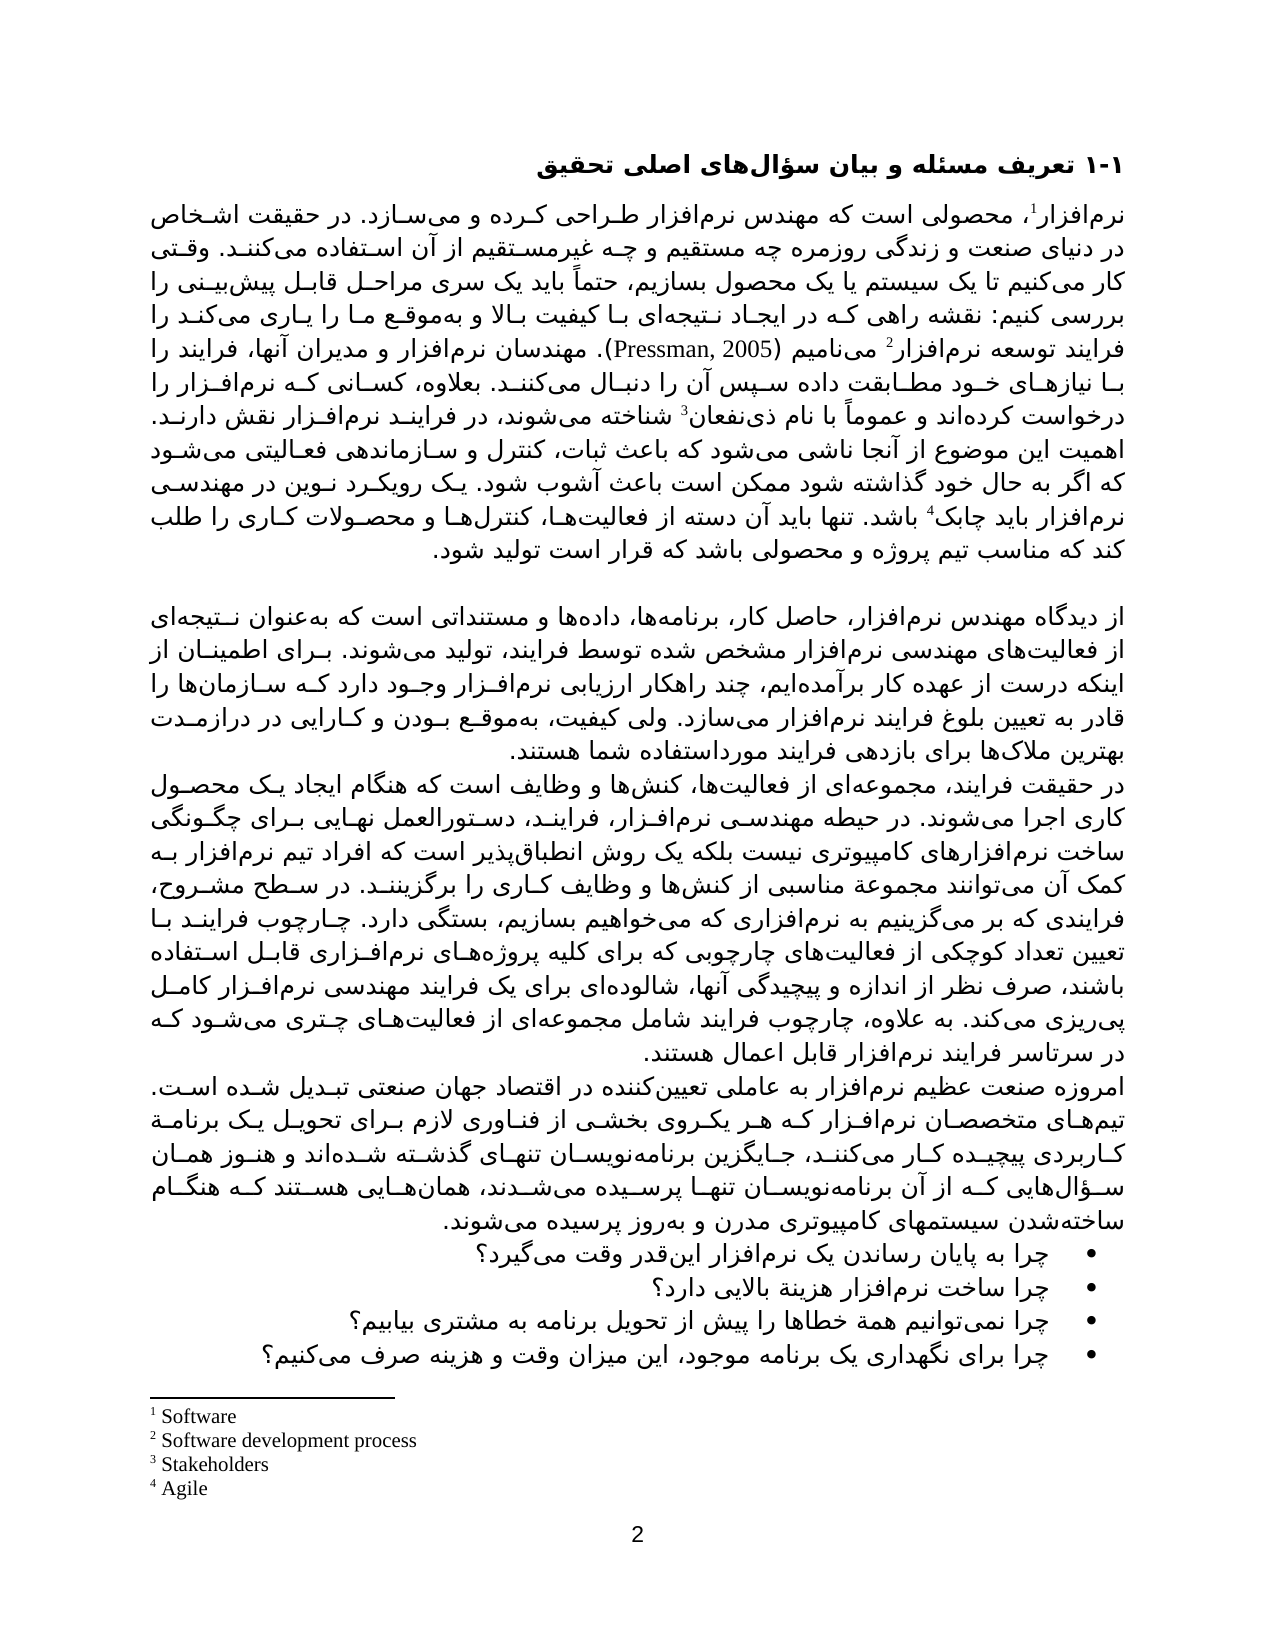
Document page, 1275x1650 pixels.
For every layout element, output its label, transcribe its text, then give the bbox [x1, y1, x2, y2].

list چرا ساخت نرم‌افزار هزینة بالایی دارد؟ [150, 1273, 1087, 1302]
list چرا به پایان رساندن یک نرم‌افزار این‌قدر وقت می‌گیرد؟ [150, 1239, 1087, 1269]
list چرا نمی‌توانیم همة خطاها را پیش از تحویل برنامه به مشتری بیابیم؟ [150, 1307, 1087, 1336]
text از دیدگاه مهندس نرم‌افزار، حاصل کار، برنامه‌ها، داده‌ها و مستنداتی است که به‌عنوان نتیجه‌ای از فعالیت‌های مهندسی نرم‌افزار مشخص شده توسط فرایند، تولید می‌شوند. برای اطمینان از اینکه درست از عهده کار برآمده‌ایم، چند راهکار ارزیابی نرم‌افزار وجود دارد که سازمان‌ها را قادر به تعیین بلوغ فرایند نرم‌افزار می‌سازد. ولی کیفیت، به‌موقع بودن و کارایی در درازمدت بهترین ملاک‌ها برای بازدهی فرایند مورداستفاده شما هستند. [150, 602, 1125, 765]
text امروزه صنعت عظیم نرم‌افزار به عاملی تعیین‌کننده در اقتصاد جهان صنعتی تبدیل شده است. تیم‌های متخصصان نرم‌افزار که هر یکروی بخشی از فناوری لازم برای تحویل یک برنامة کاربردی پیچیده کار می‌کنند، جایگزین برنامه‌نویسان تنهای گذشته شده‌اند و هنوز همان سؤال‌هایی که از آن برنامه‌نویسان تنها پرسیده می‌شدند، همان‌هایی هستند که هنگام ساخته‌شدن سیستم‎های کامپیوتری مدرن و به‌روز پرسیده می‌شوند. [150, 1072, 1125, 1235]
text نرم‌افزار، محصولی است که مهندس نرم‌افزار طراحی کرده و می‌سازد. در حقیقت اشخاص در دنیای صنعت و زندگی روزمره چه مستقیم و چه غیرمستقیم از آن استفاده می‌کنند. وقتی کار می‌کنیم تا یک سیستم یا یک محصول بسازیم، حتماً باید یک سری مراحل قابل پیش‌بینی را بررسی کنیم: نقشه راهی که در ایجاد نتیجه‌ای با کیفیت بالا و به‌موقع ما را یاری می‌کند را فرایند توسعه نرم‌افزار می‌نامیم (Pressman, 2005). مهندسان نرم‌افزار و مدیران آنها، فرایند را با نیازهای خود مطابقت داده سپس آن را دنبال می‌کنند. بعلاوه، کسانی که نرم‌افزار را درخواست کرده‌اند و عموماً با نام ذی‌نفعان شناخته می‌شوند، در فرایند نرم‌افزار نقش دارند. اهمیت این موضوع از آنجا ناشی می‌شود که باعث ثبات، کنترل و سازماندهی فعالیتی می‌شود که اگر به حال خود گذاشته شود ممکن است باعث آشوب شود. یک رویکرد نوین در مهندسی نرم‌افزار باید چابک باشد. تنها باید آن دسته از فعالیت‌ها، کنترل‌ها و محصولات کاری را طلب کند که مناسب تیم پروژه و محصولی باشد که قرار است تولید شود. [150, 200, 1125, 565]
subtitle ۱-۱ تعریف مسئله و بیان سؤال‌های اصلی تحقیق [150, 150, 1125, 179]
list چرا برای نگهداری یک برنامه موجود، این میزان وقت و هزینه صرف می‌کنیم؟ [150, 1340, 1087, 1369]
text در حقیقت فرایند، مجموعه‌ای از فعالیت‌ها، کنش‌ها و وظایف است که هنگام ایجاد یک محصول کاری اجرا می‌شوند. در حیطه مهندسی نرم‌افزار، فرایند، دستورالعمل نهایی برای چگونگی ساخت نرم‌افزارهای کامپیوتری نیست بلکه یک روش انطباق‌پذیر است که افراد تیم نرم‌افزار به کمک آن می‌توانند مجموعة مناسبی از کنش‌ها و وظایف کاری را برگزینند. در سطح مشروح، فرایندی که بر می‌گزینیم به نرم‌افزاری که می‌خواهیم بسازیم، بستگی دارد. چارچوب فرایند با تعیین تعداد کوچکی از فعالیت‌های چارچوبی که برای کلیه پروژه‌های نرم‌افزاری قابل استفاده باشند، صرف نظر از اندازه و پیچیدگی آنها، شالوده‌ای برای یک فرایند مهندسی نرم‌افزار کامل پی‌ریزی می‌کند. به علاوه، چارچوب فرایند شامل مجموعه‌ای از فعالیت‌های چتری می‌شود که در سرتاسر فرایند نرم‌افزار قابل اعمال هستند. [150, 770, 1125, 1067]
